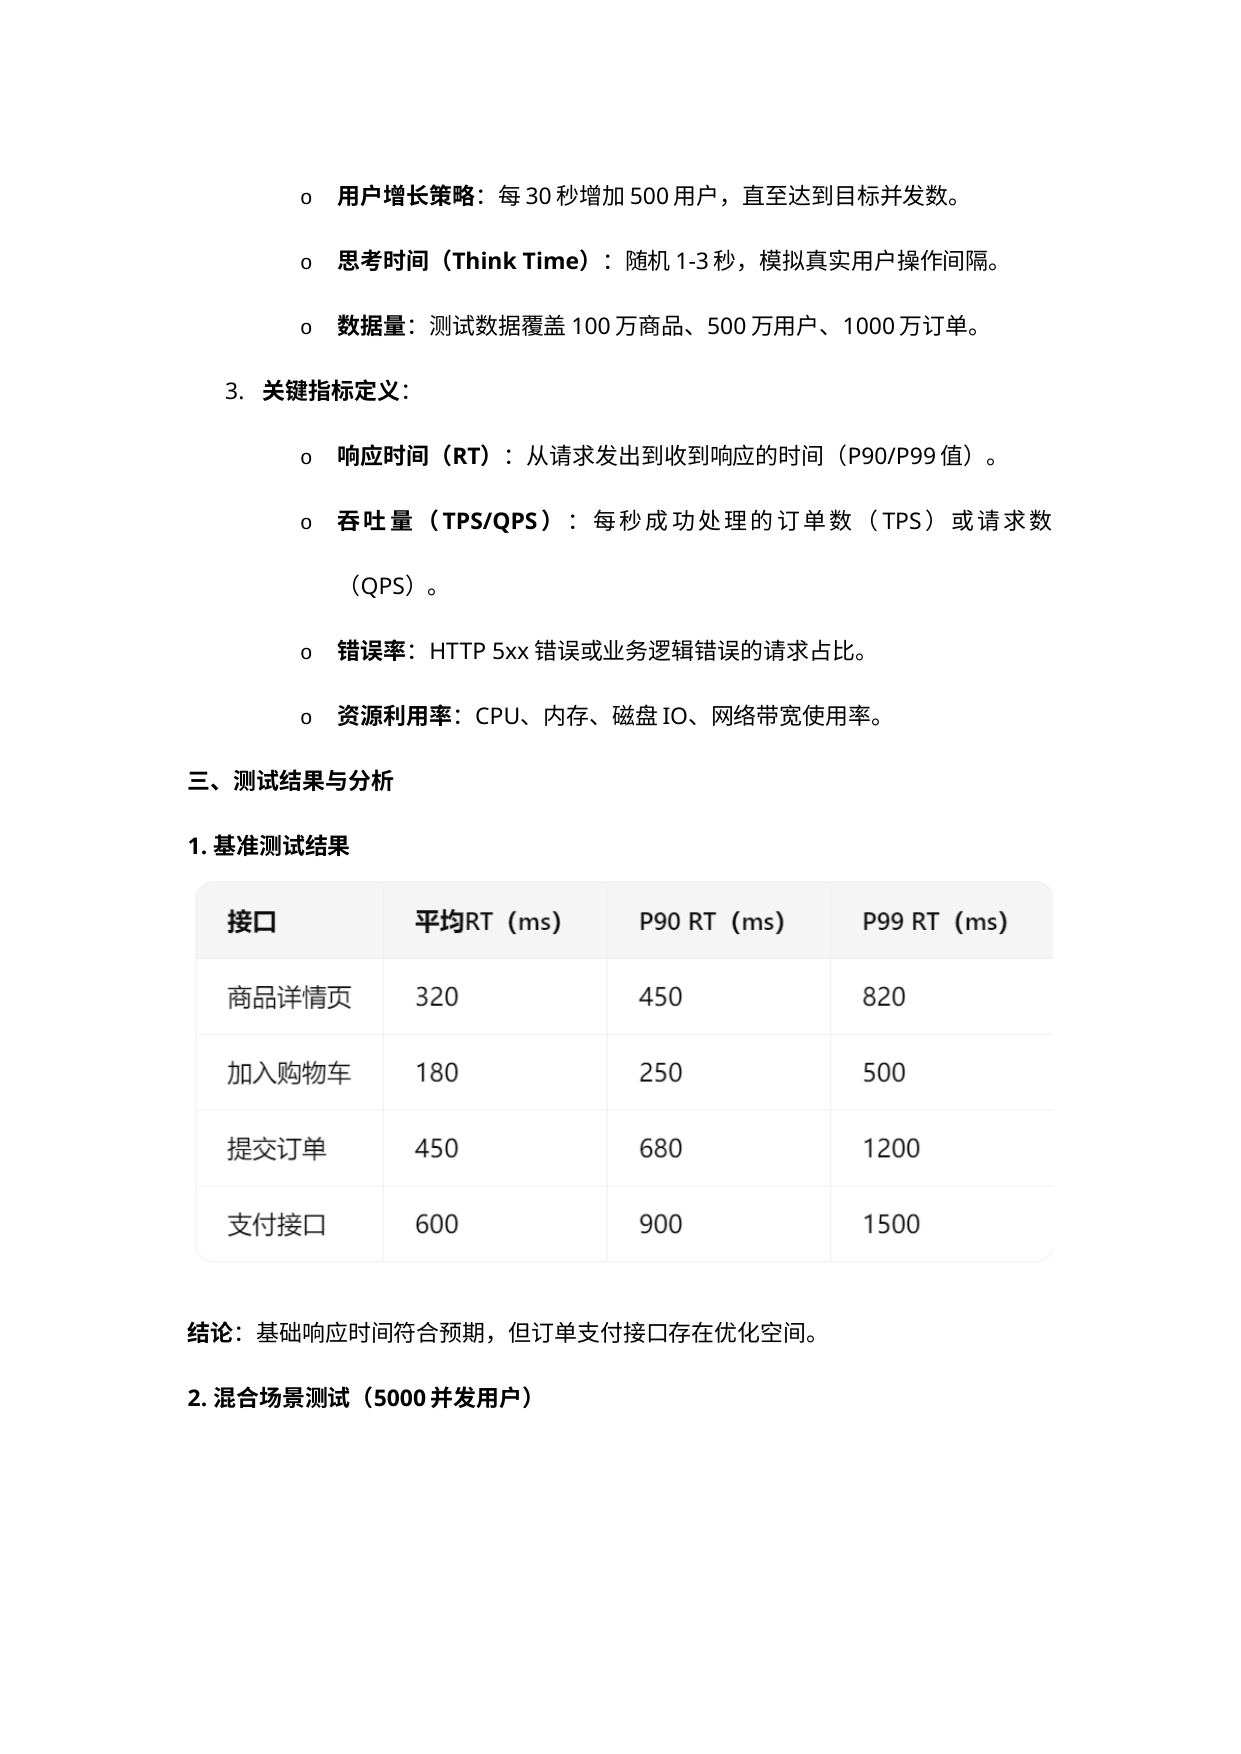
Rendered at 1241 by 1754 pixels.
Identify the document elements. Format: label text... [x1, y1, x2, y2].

list 用户增长策略：每30秒增加500用户，直至达到目标并发数。 [300, 162, 1053, 227]
text 三、测试结果与分析 [187, 747, 1053, 812]
list 错误率：HTTP 5xx错误或业务逻辑错误的请求占比。 [300, 617, 1053, 682]
list 响应时间（RT）：从请求发出到收到响应的时间（P90/P99值）。 [300, 422, 1053, 487]
text 结论：基础响应时间符合预期，但订单支付接口存在优化空间。 [187, 1299, 1053, 1364]
list 思考时间（Think Time）：随机1-3秒，模拟真实用户操作间隔。 [300, 227, 1053, 292]
text 1. 基准测试结果 [187, 812, 1053, 877]
list 关键指标定义： [225, 357, 1053, 422]
list 吞吐量（TPS/QPS）：每秒成功处理的订单数（TPS）或请求数（QPS）。 [300, 487, 1053, 617]
picture [187, 877, 1053, 1282]
list 数据量：测试数据覆盖100万商品、500万用户、1000万订单。 [300, 292, 1053, 357]
list 资源利用率：CPU、内存、磁盘IO、网络带宽使用率。 [300, 682, 1053, 747]
text 2. 混合场景测试（5000并发用户） [187, 1364, 1053, 1429]
